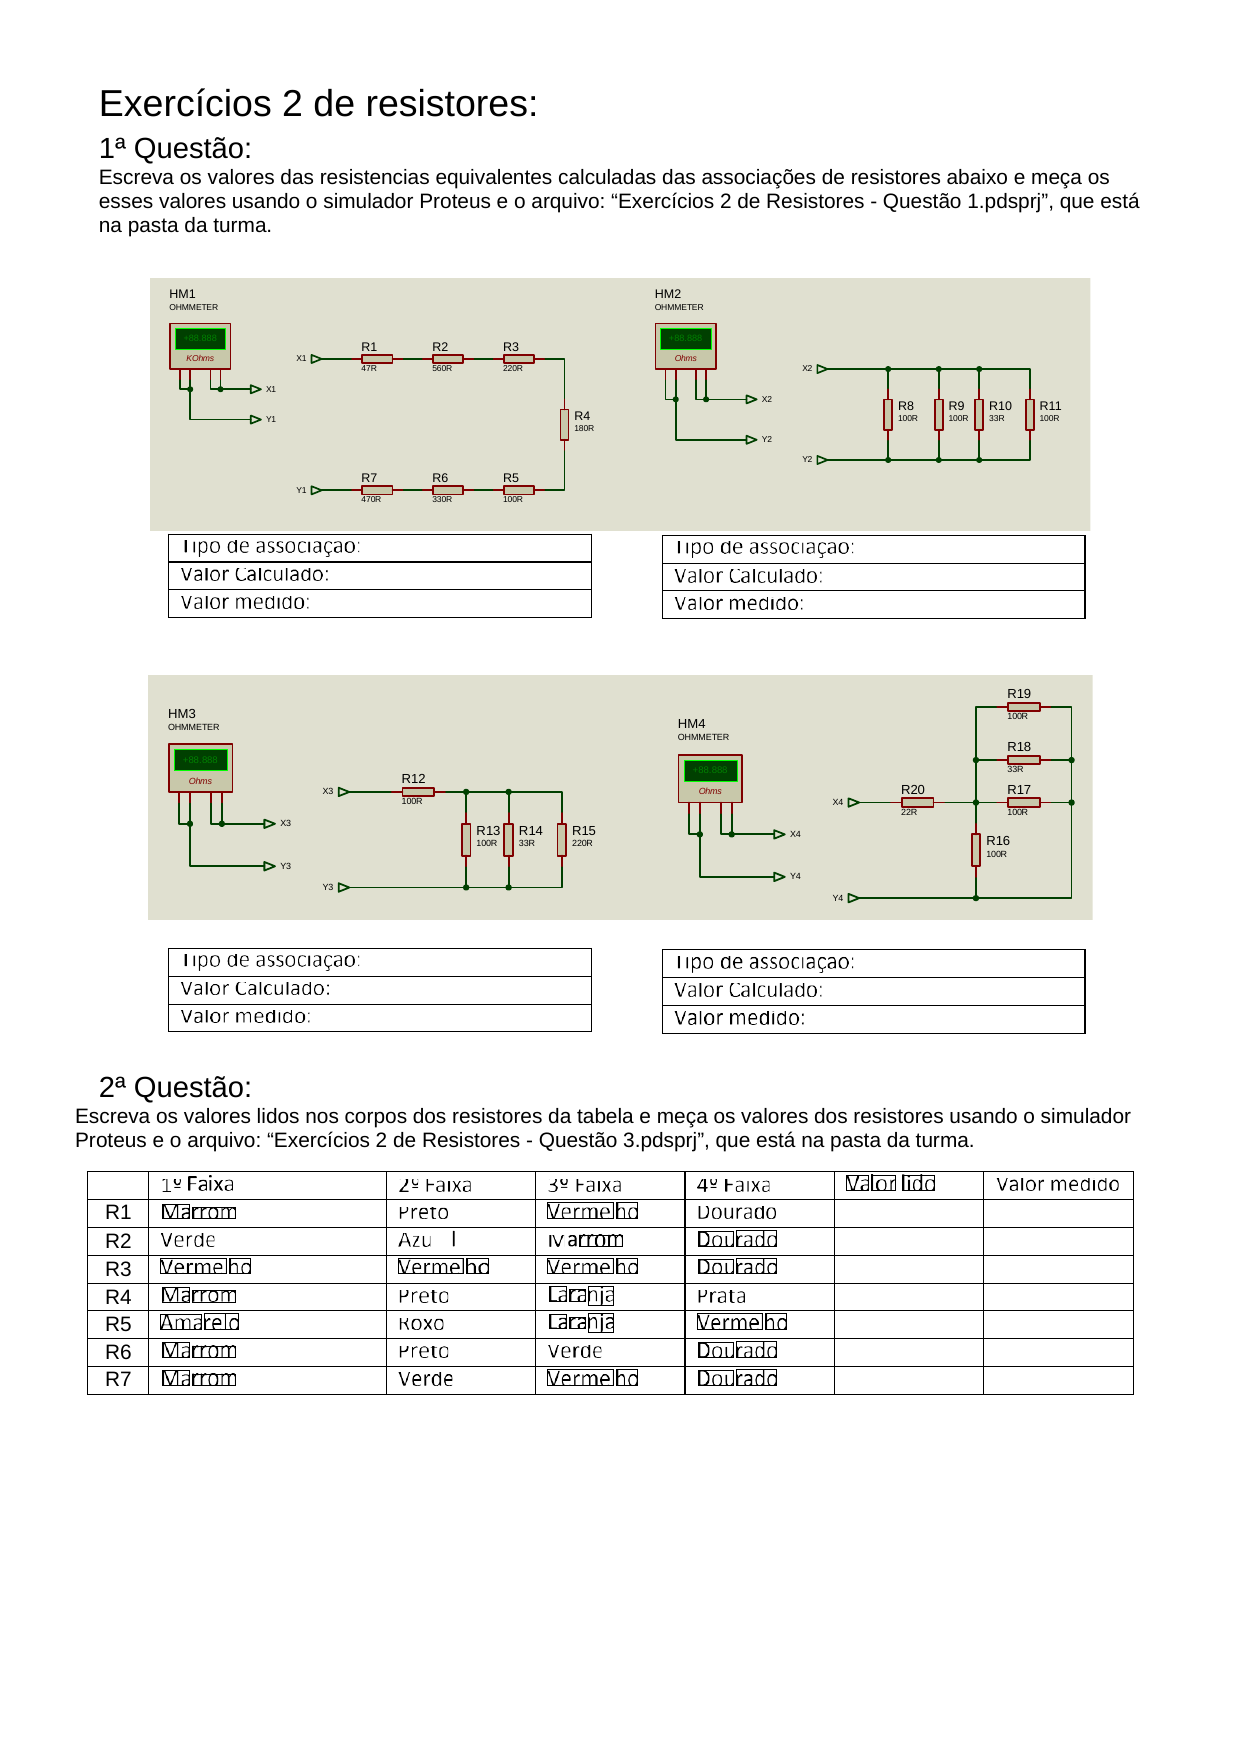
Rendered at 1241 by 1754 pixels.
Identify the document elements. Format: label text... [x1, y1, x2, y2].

picture [673, 541, 854, 558]
picture [548, 1179, 621, 1192]
picture [698, 1290, 745, 1303]
table_cell [149, 1311, 386, 1338]
table_cell R2 [88, 1228, 148, 1254]
table_cell [149, 1284, 386, 1310]
title 2ª Questão: [99, 1070, 1165, 1104]
table_cell [984, 1367, 1133, 1394]
picture [673, 956, 854, 973]
picture [398, 1372, 453, 1386]
table_cell R1 [88, 1200, 148, 1227]
table_cell [149, 1200, 386, 1227]
table_cell [149, 1367, 386, 1394]
table_cell R7 [88, 1367, 148, 1394]
table_cell [835, 1311, 983, 1338]
table_cell [536, 1339, 684, 1366]
picture [162, 1179, 181, 1192]
picture [399, 1318, 444, 1330]
table_cell [686, 1339, 834, 1366]
picture [180, 1010, 310, 1023]
title 1ª Questão: [99, 131, 1165, 165]
picture [399, 1346, 449, 1358]
table_cell [984, 1339, 1133, 1366]
picture [674, 569, 822, 583]
picture [996, 1178, 1119, 1191]
table_cell [536, 1367, 684, 1394]
table_header [149, 1172, 386, 1199]
title Exercícios 2 de resistores: [99, 82, 1165, 125]
table_cell R4 [88, 1284, 148, 1310]
table_header [536, 1172, 684, 1199]
text Escreva os valores das resistencias equivalentes calculadas das associações de resistores abaixo e meça os esses valores usando o simulador Proteus e o arquivo: “Exercícios 2 de Resistores - Questão 1.pdsprj”, que está na pasta da turma. [99, 165, 1165, 237]
picture [549, 1235, 565, 1247]
table_cell [149, 1339, 386, 1366]
table_cell [686, 1228, 834, 1254]
picture [547, 1345, 602, 1358]
table_cell [387, 1200, 535, 1227]
table_cell [835, 1339, 983, 1366]
picture [674, 597, 803, 610]
table_cell [984, 1256, 1133, 1282]
table_cell [686, 1284, 834, 1310]
picture [180, 568, 328, 581]
table_cell [984, 1284, 1133, 1310]
table_cell [149, 1228, 386, 1254]
table_cell [387, 1256, 535, 1282]
table_header [686, 1172, 834, 1199]
table_cell [686, 1311, 834, 1338]
table_header [387, 1172, 535, 1199]
table_cell [536, 1256, 684, 1282]
table_cell [835, 1228, 983, 1254]
table_cell [835, 1256, 983, 1282]
table_cell [835, 1200, 983, 1227]
picture [180, 596, 309, 609]
table_cell [387, 1284, 535, 1310]
table_cell [536, 1311, 684, 1338]
table_cell [536, 1200, 684, 1227]
table_cell [387, 1228, 535, 1254]
table_cell [686, 1256, 834, 1282]
table_header [88, 1172, 148, 1199]
table_cell [835, 1367, 983, 1394]
table_cell [149, 1256, 386, 1282]
picture [674, 983, 822, 997]
picture [426, 1179, 471, 1192]
table_cell [984, 1228, 1133, 1254]
picture [180, 982, 329, 995]
picture [399, 1207, 448, 1219]
picture [180, 540, 360, 557]
table_header [984, 1172, 1133, 1199]
table_cell [536, 1228, 684, 1254]
picture [674, 1011, 804, 1025]
table_cell R6 [88, 1339, 148, 1366]
picture [399, 1179, 419, 1192]
table_cell [984, 1200, 1133, 1227]
table_header [835, 1172, 983, 1199]
table_cell R5 [88, 1311, 148, 1338]
picture [180, 954, 360, 971]
picture [160, 1233, 215, 1247]
table_cell [686, 1367, 834, 1394]
table_cell [686, 1200, 834, 1227]
table_cell [387, 1339, 535, 1366]
table_cell [387, 1311, 535, 1338]
picture [725, 1179, 770, 1192]
text Escreva os valores lidos nos corpos dos resistores da tabela e meça os valores dos resistores usando o simulador Proteus e o arquivo: “Exercícios 2 de Resistores - Questão 3.pdsprj”, que está na pasta da turma. [75, 1104, 1165, 1152]
table_cell R3 [88, 1256, 148, 1282]
picture [398, 1233, 431, 1247]
picture [697, 1179, 717, 1192]
table_cell [984, 1311, 1133, 1338]
table_cell [536, 1284, 684, 1310]
picture [698, 1206, 776, 1219]
table_cell [835, 1284, 983, 1310]
picture [399, 1290, 449, 1303]
table_cell [387, 1367, 535, 1394]
